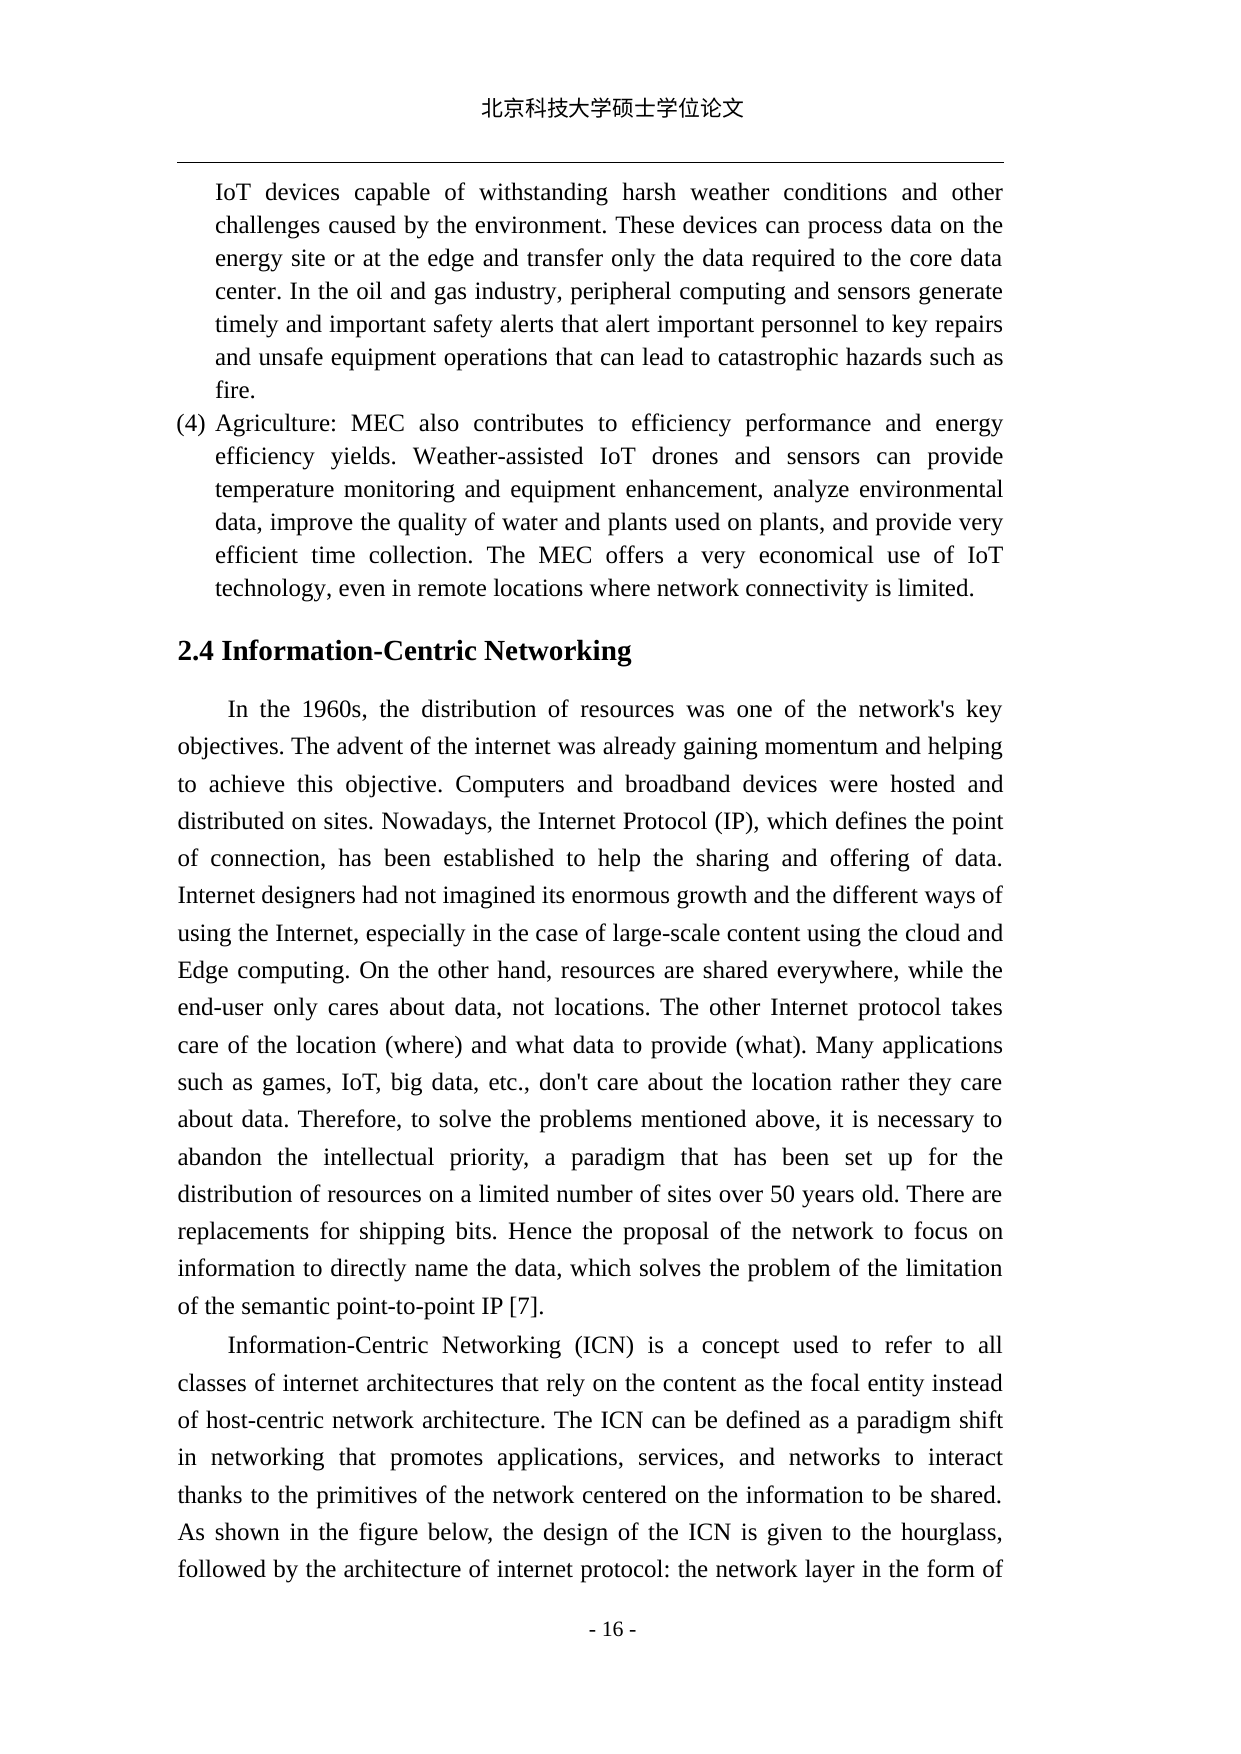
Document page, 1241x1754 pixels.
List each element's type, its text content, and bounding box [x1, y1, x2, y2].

text In the 1960s, the distribution of resources was one of the network's key objectives. The advent of the internet was already gaining momentum and helping to achieve this objective. Computers and broadband devices were hosted and distributed on sites. Nowadays, the Internet Protocol (IP), which defines the point of connection, has been established to help the sharing and offering of data. Internet designers had not imagined its enormous growth and the different ways of using the Internet, especially in the case of large-scale content using the cloud and Edge computing. On the other hand, resources are shared everywhere, while the end-user only cares about data, not locations. The other Internet protocol takes care of the location (where) and what data to provide (what). Many applications such as games, IoT, big data, etc., don't care about the location rather they care about data. Therefore, to solve the problems mentioned above, it is necessary to abandon the intellectual priority, a paradigm that has been set up for the distribution of resources on a limited number of sites over 50 years old. There are replacements for shipping bits. Hence the proposal of the network to focus on information to directly name the data, which solves the problem of the limitation of the semantic point-to-point IP . [177, 694, 1004, 1319]
list Agriculture: MEC also contributes to efficiency performance and energy efficiency yields. Weather-assisted IoT drones and sensors can provide temperature monitoring and equipment enhancement, analyze environmental data, improve the quality of water and plants used on plants, and provide very efficient time collection. The MEC offers a very economical use of IoT technology, even in remote locations where network connectivity is limited. [205, 408, 1004, 602]
list Information-Centric Networking [177, 633, 1004, 667]
